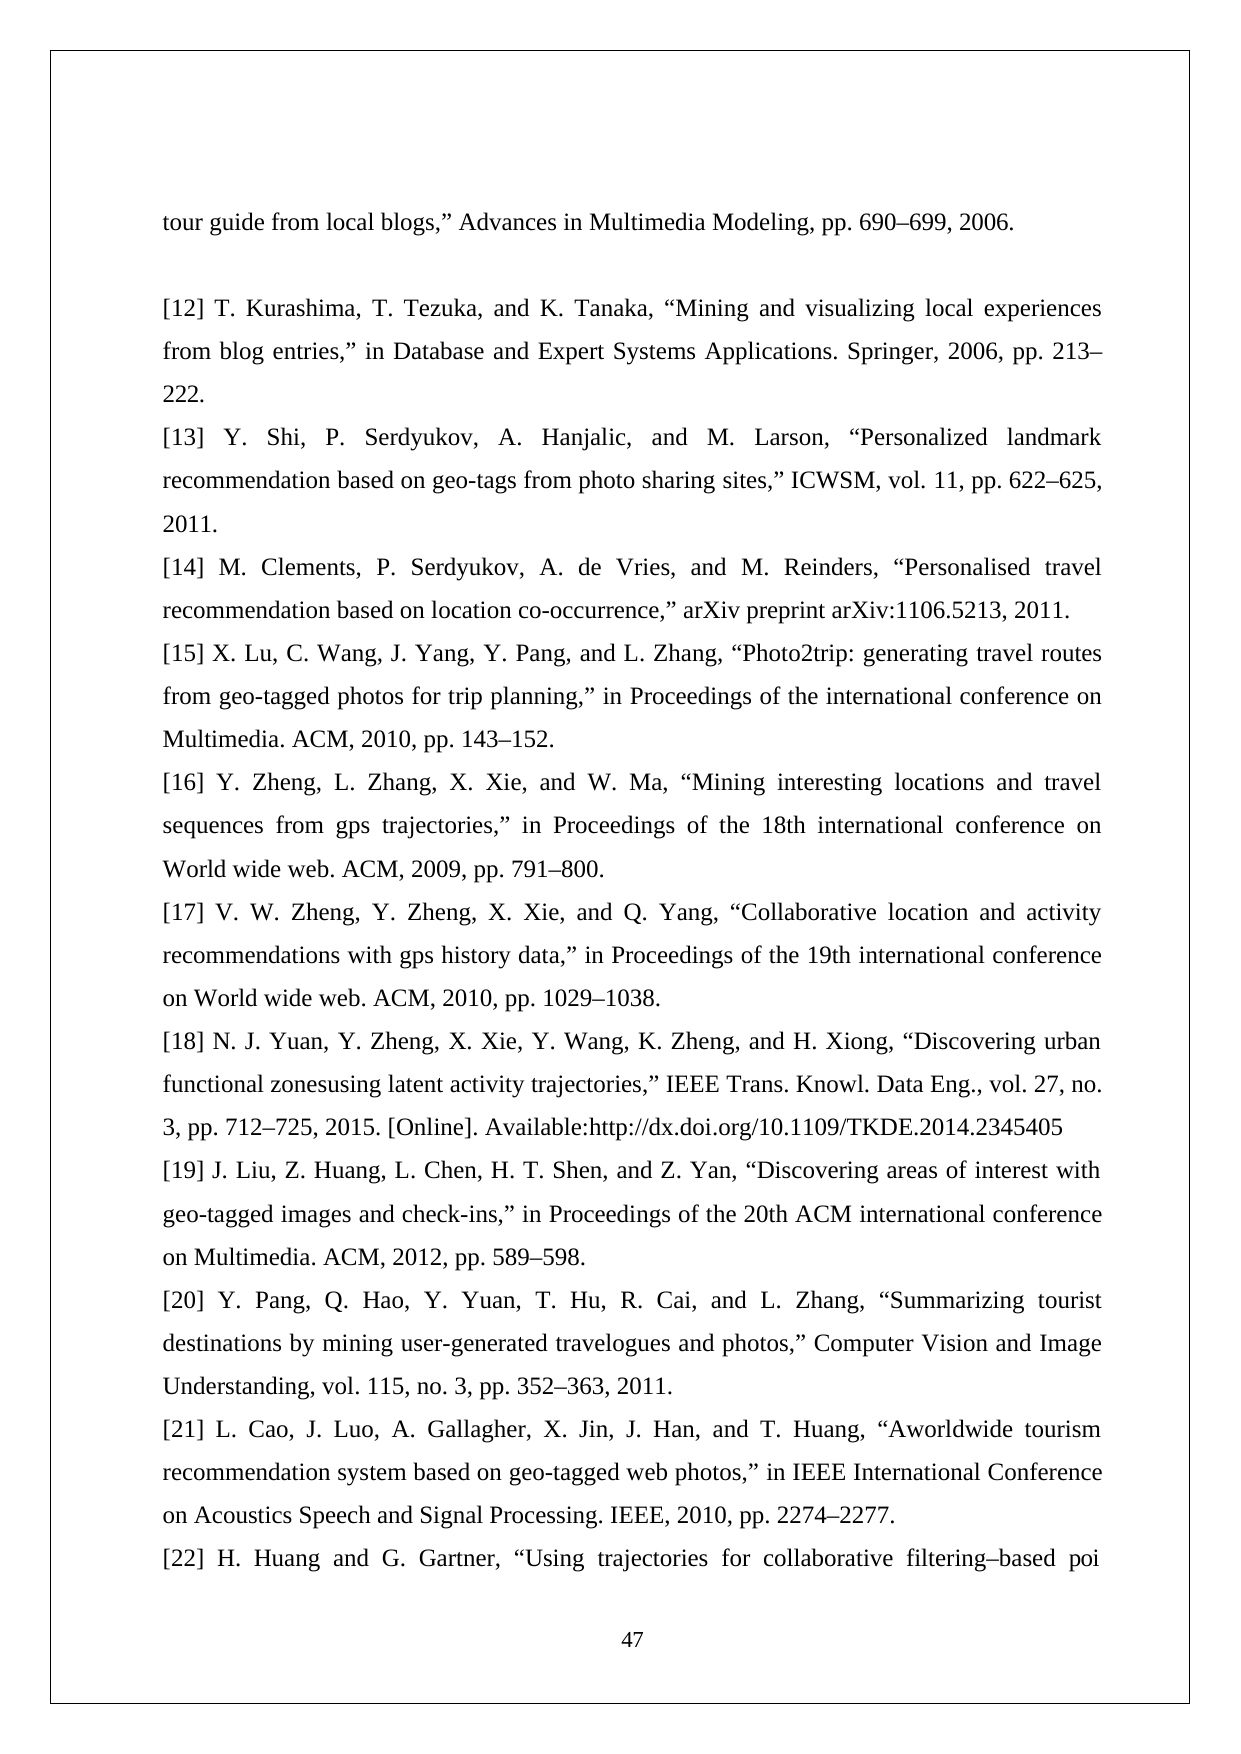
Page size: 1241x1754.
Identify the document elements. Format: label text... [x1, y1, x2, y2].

list J. Liu, Z. Huang, L. Chen, H. T. Shen, and Z. Yan, “Discovering areas of interest with geo-tagged images and check-ins,” in Proceedings of the 20th ACM international conference on Multimedia. ACM, 2012, pp. 589–598. [162, 1156, 1103, 1271]
list Y. Shi, P. Serdyukov, A. Hanjalic, and M. Larson, “Personalized landmark recommendation based on geo-tags from photo sharing sites,” ICWSM, vol. 11, pp. 622–625, 2011. [162, 422, 1103, 537]
list H. Huang and G. Gartner, “Using trajectories for collaborative filtering–based poi [162, 1544, 1126, 1572]
text tour guide from local blogs,” Advances in Multimedia Modeling, pp. 690–699, 2006. [162, 207, 1126, 236]
list T. Kurashima, T. Tezuka, and K. Tanaka, “Mining and visualizing local experiences from blog entries,” in Database and Expert Systems Applications. Springer, 2006, pp. 213– 222. [162, 293, 1103, 408]
list N. J. Yuan, Y. Zheng, X. Xie, Y. Wang, K. Zheng, and H. Xiong, “Discovering urban functional zonesusing latent activity trajectories,” IEEE Trans. Knowl. Data Eng., vol. 27, no. 3, pp. 712–725, 2015. [Online]. Available:http://dx.doi.org/10.1109/TKDE.2014.2345405 [162, 1026, 1103, 1141]
list L. Cao, J. Luo, A. Gallagher, X. Jin, J. Han, and T. Huang, “Aworldwide tourism recommendation system based on geo-tagged web photos,” in IEEE International Conference on Acoustics Speech and Signal Processing. IEEE, 2010, pp. 2274–2277. [162, 1414, 1103, 1529]
list Y. Pang, Q. Hao, Y. Yuan, T. Hu, R. Cai, and L. Zhang, “Summarizing tourist destinations by mining user-generated travelogues and photos,” Computer Vision and Image Understanding, vol. 115, no. 3, pp. 352–363, 2011. [162, 1285, 1103, 1400]
list Y. Zheng, L. Zhang, X. Xie, and W. Ma, “Mining interesting locations and travel sequences from gps trajectories,” in Proceedings of the 18th international conference on World wide web. ACM, 2009, pp. 791–800. [162, 767, 1103, 882]
list X. Lu, C. Wang, J. Yang, Y. Pang, and L. Zhang, “Photo2trip: generating travel routes from geo-tagged photos for trip planning,” in Proceedings of the international conference on Multimedia. ACM, 2010, pp. 143–152. [162, 638, 1103, 753]
list M. Clements, P. Serdyukov, A. de Vries, and M. Reinders, “Personalised travel recommendation based on location co-occurrence,” arXiv preprint arXiv:1106.5213, 2011. [162, 552, 1103, 624]
list V. W. Zheng, Y. Zheng, X. Xie, and Q. Yang, “Collaborative location and activity recommendations with gps history data,” in Proceedings of the 19th international conference on World wide web. ACM, 2010, pp. 1029–1038. [162, 897, 1103, 1012]
